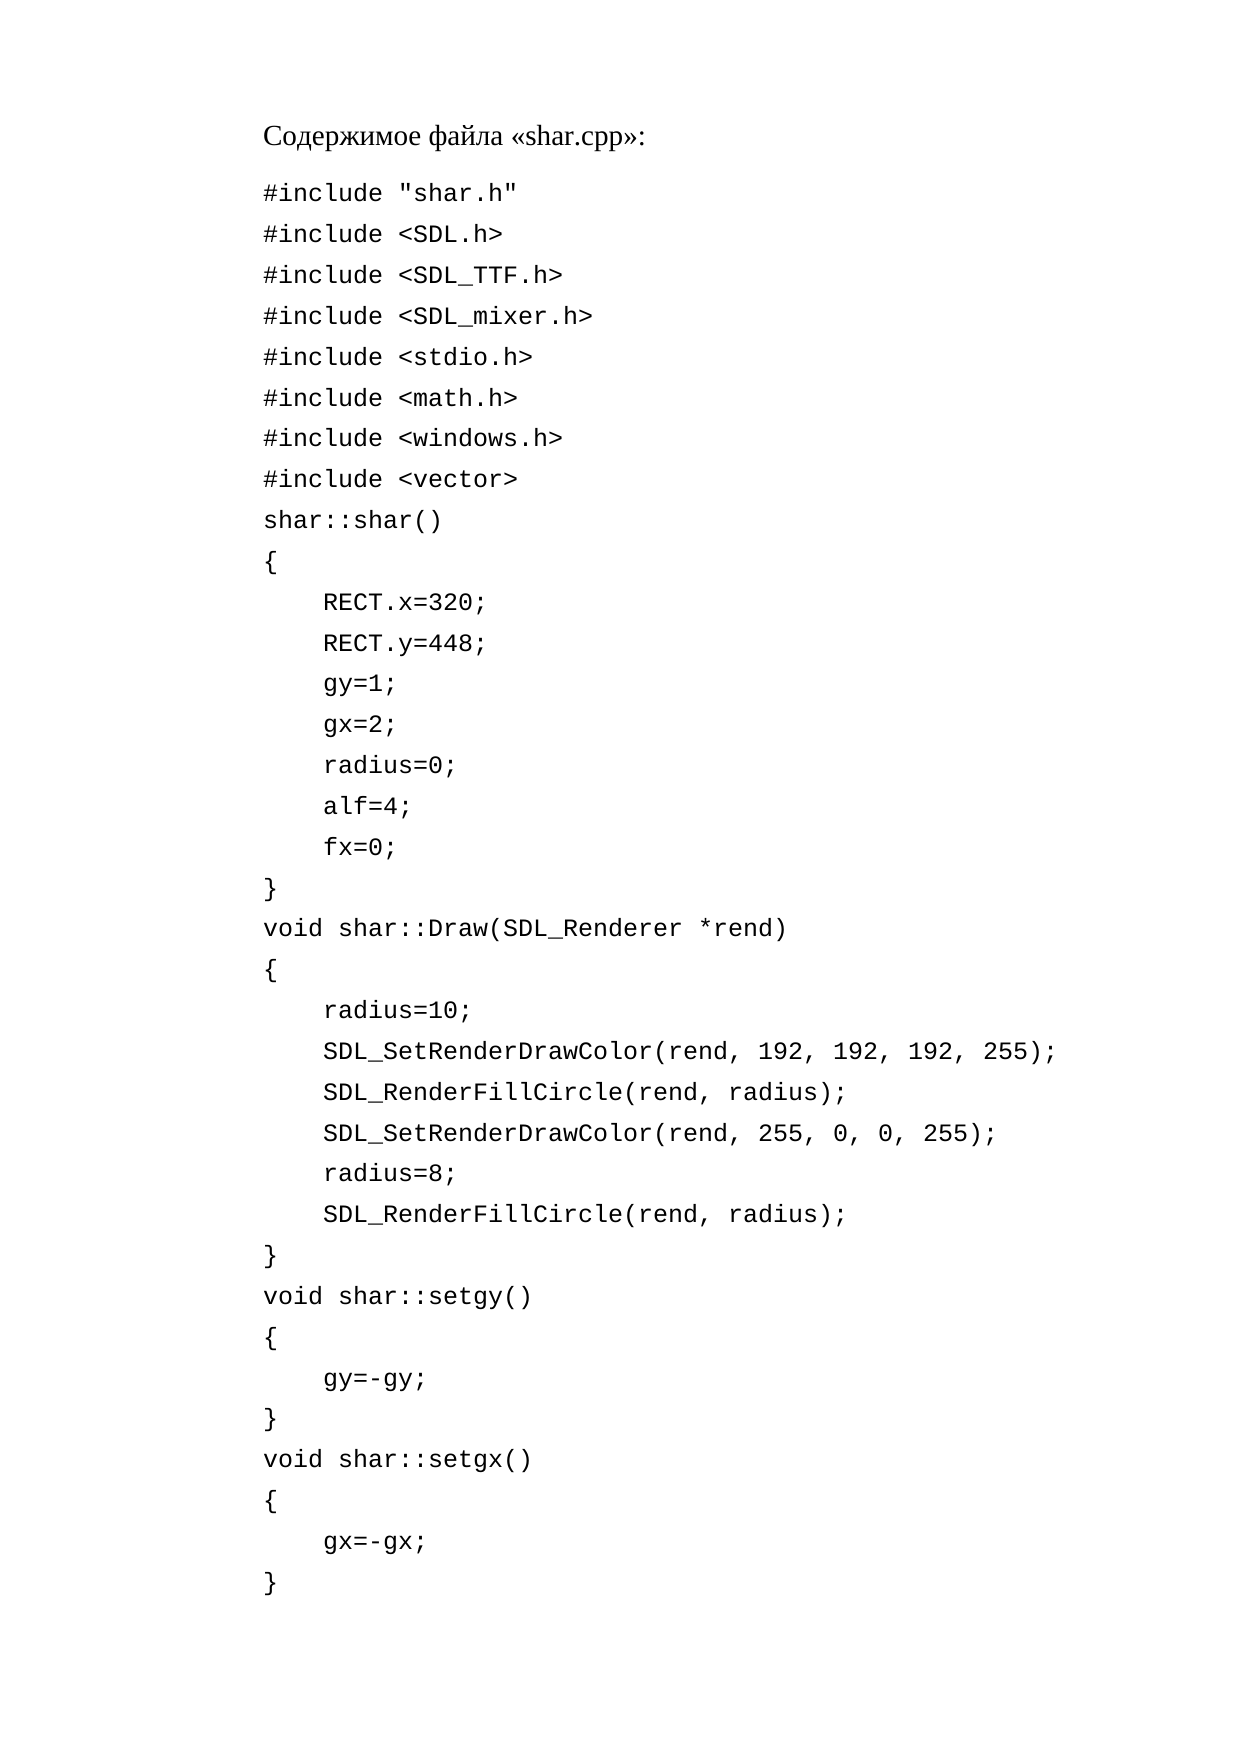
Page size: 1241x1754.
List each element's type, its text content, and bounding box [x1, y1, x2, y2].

text } [189, 1406, 1181, 1434]
text gy=-gy; [189, 1365, 1181, 1393]
text #include <SDL_mixer.h> [189, 303, 1181, 332]
text { [189, 1324, 1181, 1353]
text SDL_SetRenderDrawColor(rend, 192, 192, 192, 255); [189, 1038, 1181, 1067]
text radius=0; [189, 753, 1181, 781]
text #include <vector> [189, 467, 1181, 495]
text RECT.y=448; [189, 630, 1181, 658]
text SDL_RenderFillCircle(rend, radius); [189, 1079, 1181, 1108]
text shar::shar() [189, 508, 1181, 536]
text void shar::setgx() [189, 1447, 1181, 1475]
text { [189, 957, 1181, 985]
text #include <windows.h> [189, 426, 1181, 454]
text { [189, 548, 1181, 577]
text gy=1; [189, 671, 1181, 699]
text } [189, 1569, 1181, 1598]
text void shar::setgy() [189, 1283, 1181, 1312]
text #include <SDL.h> [189, 222, 1181, 250]
text Содержимое файла «shar.cpp»: [189, 118, 1181, 152]
text gx=2; [189, 712, 1181, 740]
text SDL_RenderFillCircle(rend, radius); [189, 1202, 1181, 1230]
text #include <SDL_TTF.h> [189, 263, 1181, 291]
text gx=-gx; [189, 1528, 1181, 1557]
text radius=10; [189, 998, 1181, 1026]
text #include "shar.h" [189, 181, 1181, 209]
text RECT.x=320; [189, 589, 1181, 618]
text #include <math.h> [189, 385, 1181, 413]
text } [189, 1243, 1181, 1271]
text alf=4; [189, 793, 1181, 822]
text fx=0; [189, 834, 1181, 863]
text void shar::Draw(SDL_Renderer *rend) [189, 916, 1181, 944]
text { [189, 1488, 1181, 1516]
text radius=8; [189, 1161, 1181, 1189]
text #include <stdio.h> [189, 344, 1181, 373]
text } [189, 875, 1181, 903]
text SDL_SetRenderDrawColor(rend, 255, 0, 0, 255); [189, 1120, 1181, 1148]
